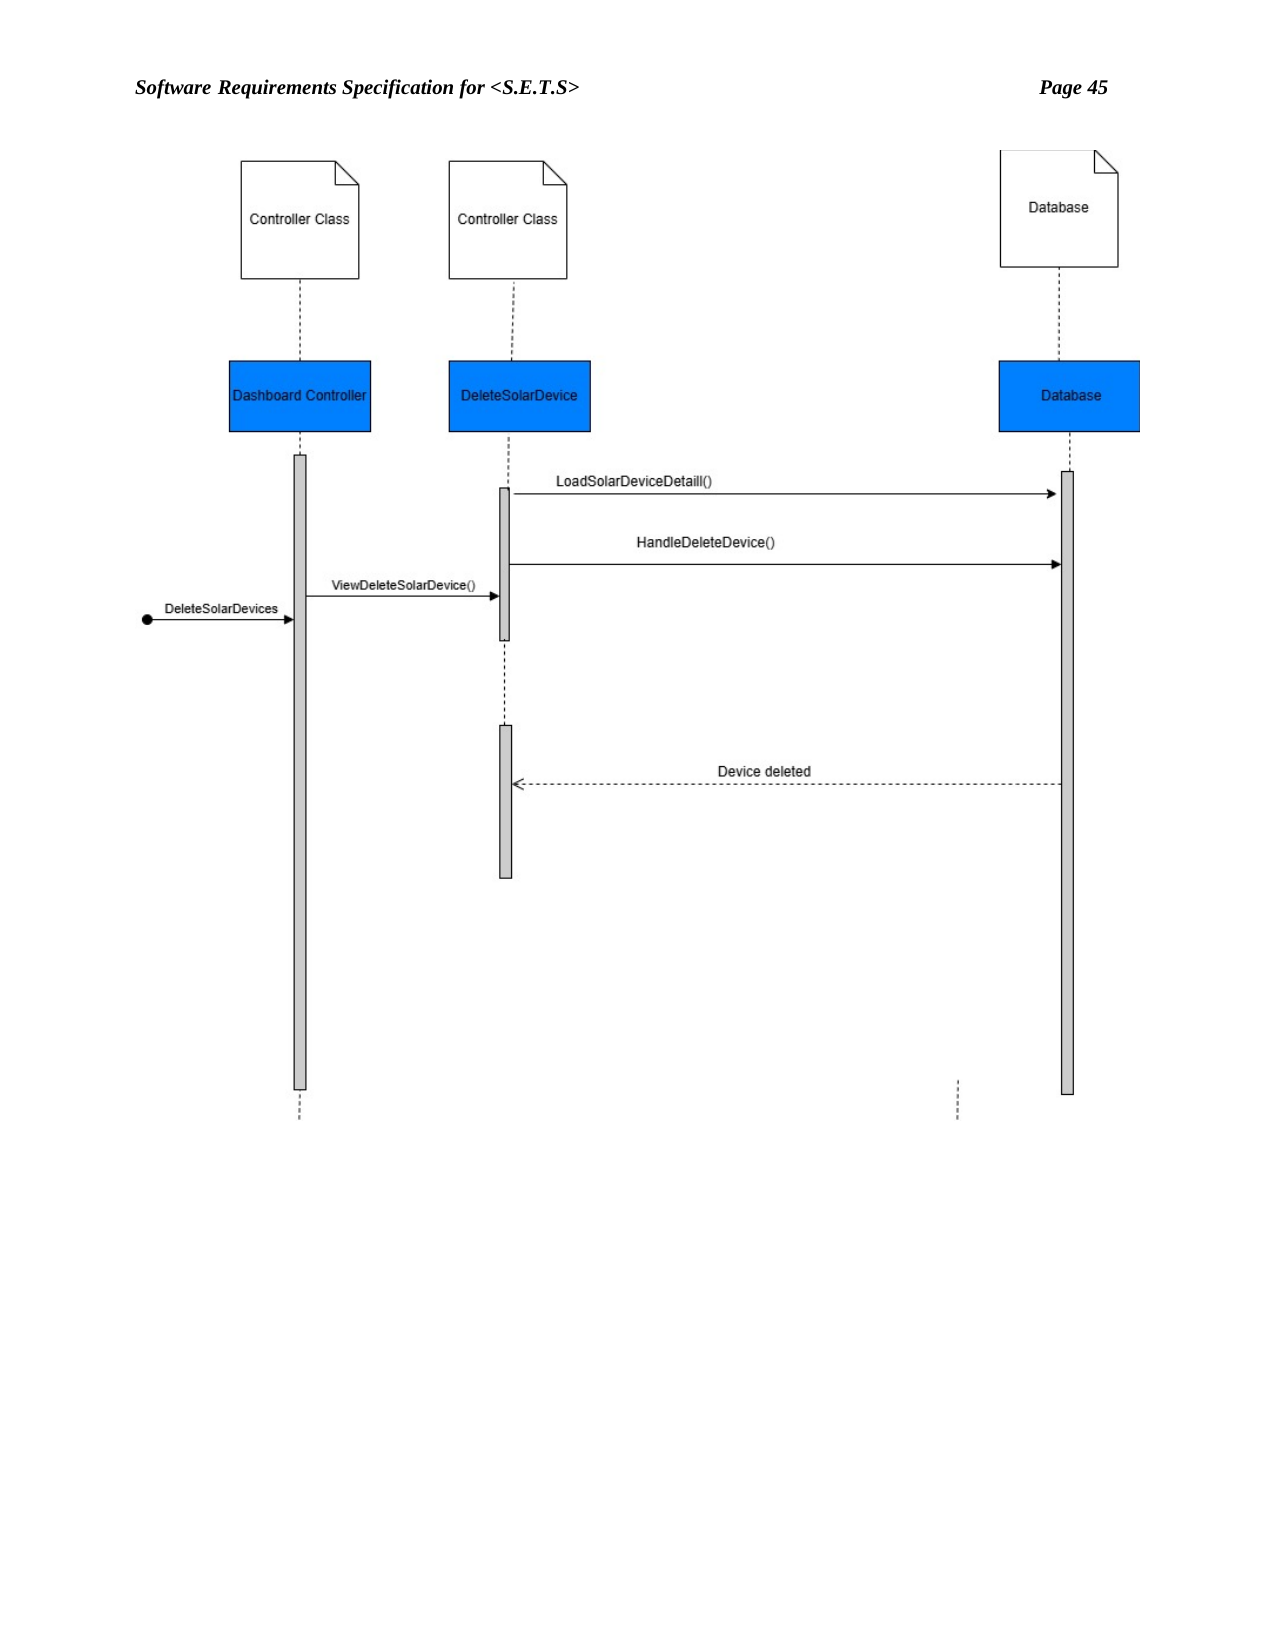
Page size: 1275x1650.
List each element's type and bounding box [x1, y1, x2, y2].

picture [135, 150, 1140, 1121]
